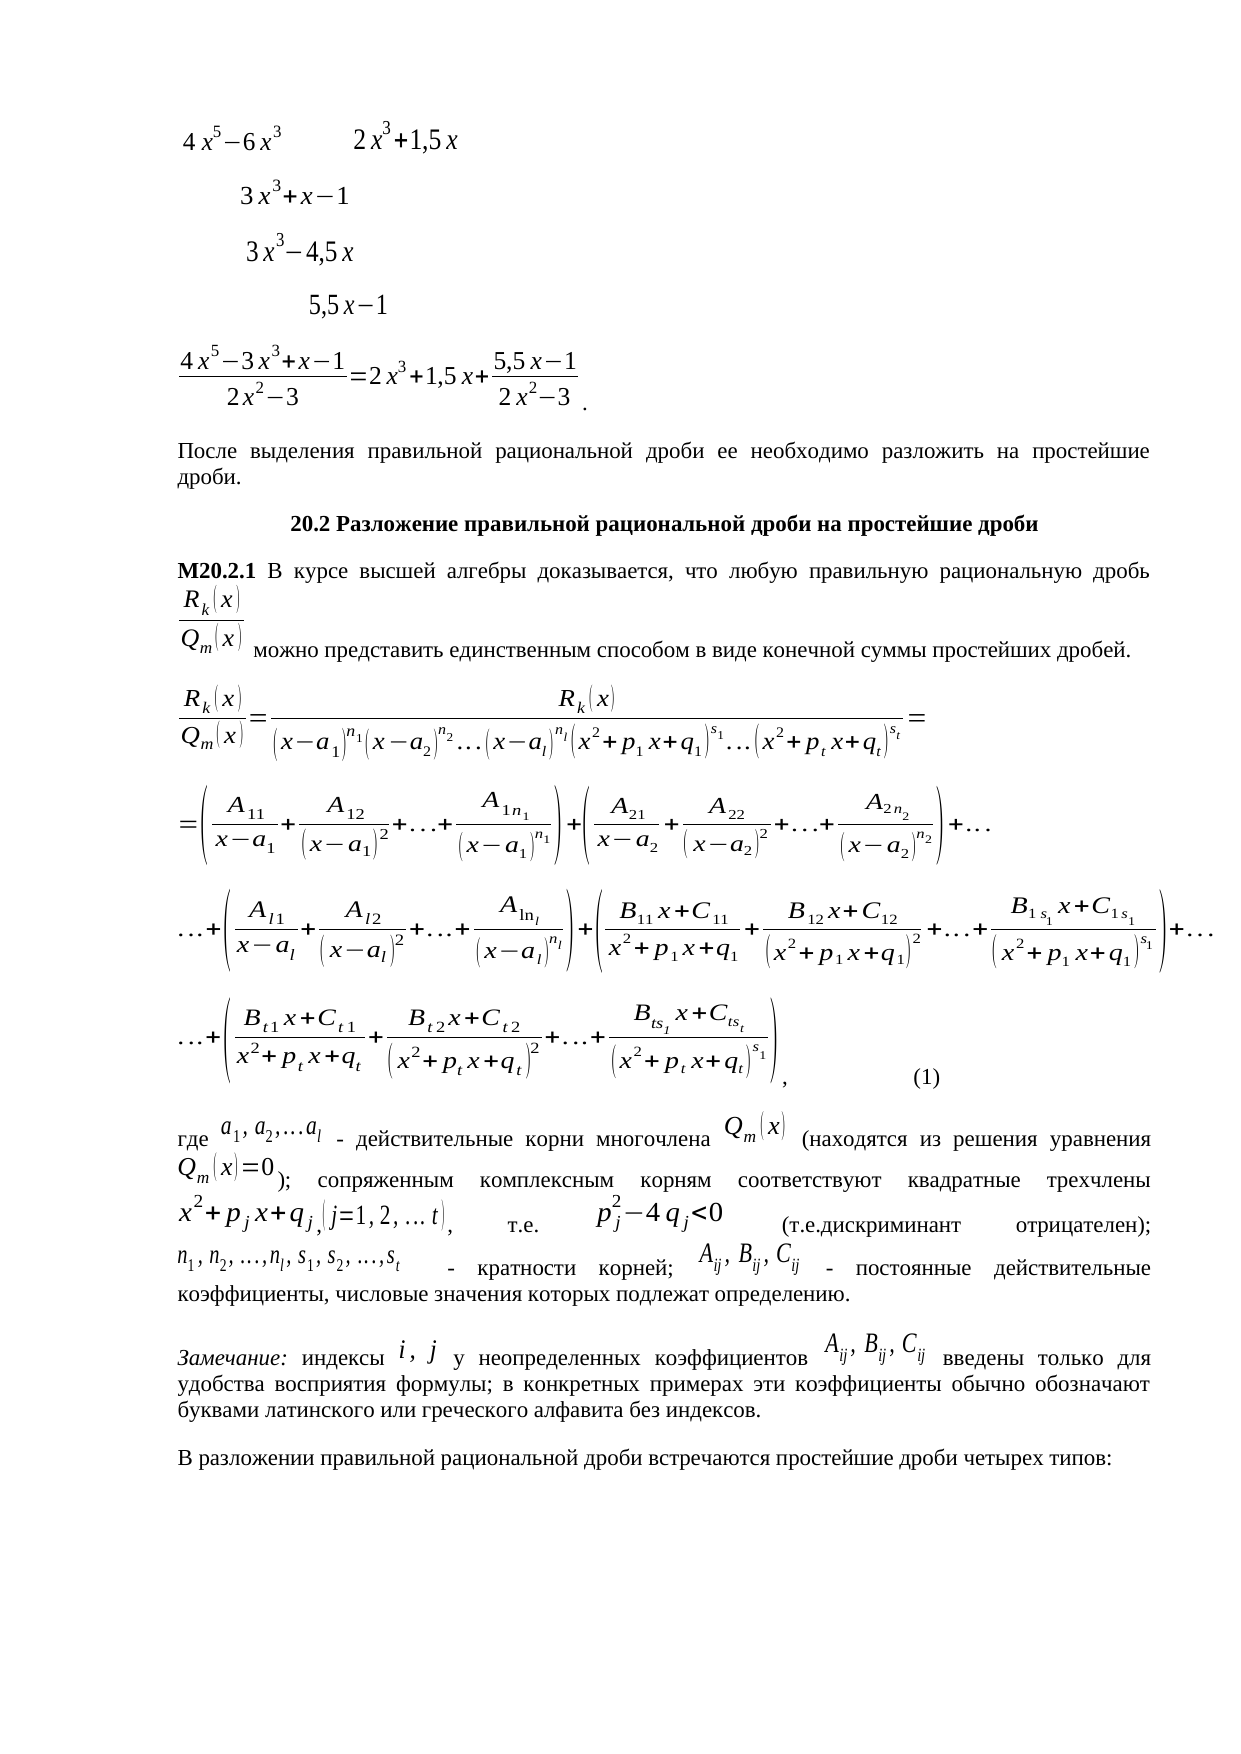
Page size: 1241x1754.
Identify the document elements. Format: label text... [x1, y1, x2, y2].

text 20.2 Разложение правильной рациональной дроби на простейшие дроби [177, 510, 1152, 537]
text где - действительные корни многочлена (находятся из решения уравнения ); сопряженным комплексным корням соответствуют квадратные трехчлены ,, т.е. (т.е.дискриминант отрицателен); - кратности корней; - постоянные действительные коэффициенты, числовые значения которых подлежат определению. [177, 1110, 1152, 1307]
text . [177, 342, 1152, 416]
text В разложении правильной рациональной дроби встречаются простейшие дроби четырех типов: [177, 1444, 1152, 1470]
text Замечание: индексы у неопределенных коэффициентов введены только для удобства восприятия формулы; в конкретных примерах эти коэффициенты обычно обозначают буквами латинского или греческого алфавита без индексов. [177, 1328, 1152, 1423]
text , (1) [177, 996, 1152, 1089]
text М20.2.1 В курсе высшей алгебры доказывается, что любую правильную рациональную дробь можно представить единственным способом в виде конечной суммы простейших дробей. [177, 557, 1152, 662]
text После выделения правильной рациональной дроби ее необходимо разложить на простейшие дроби. [177, 437, 1152, 489]
